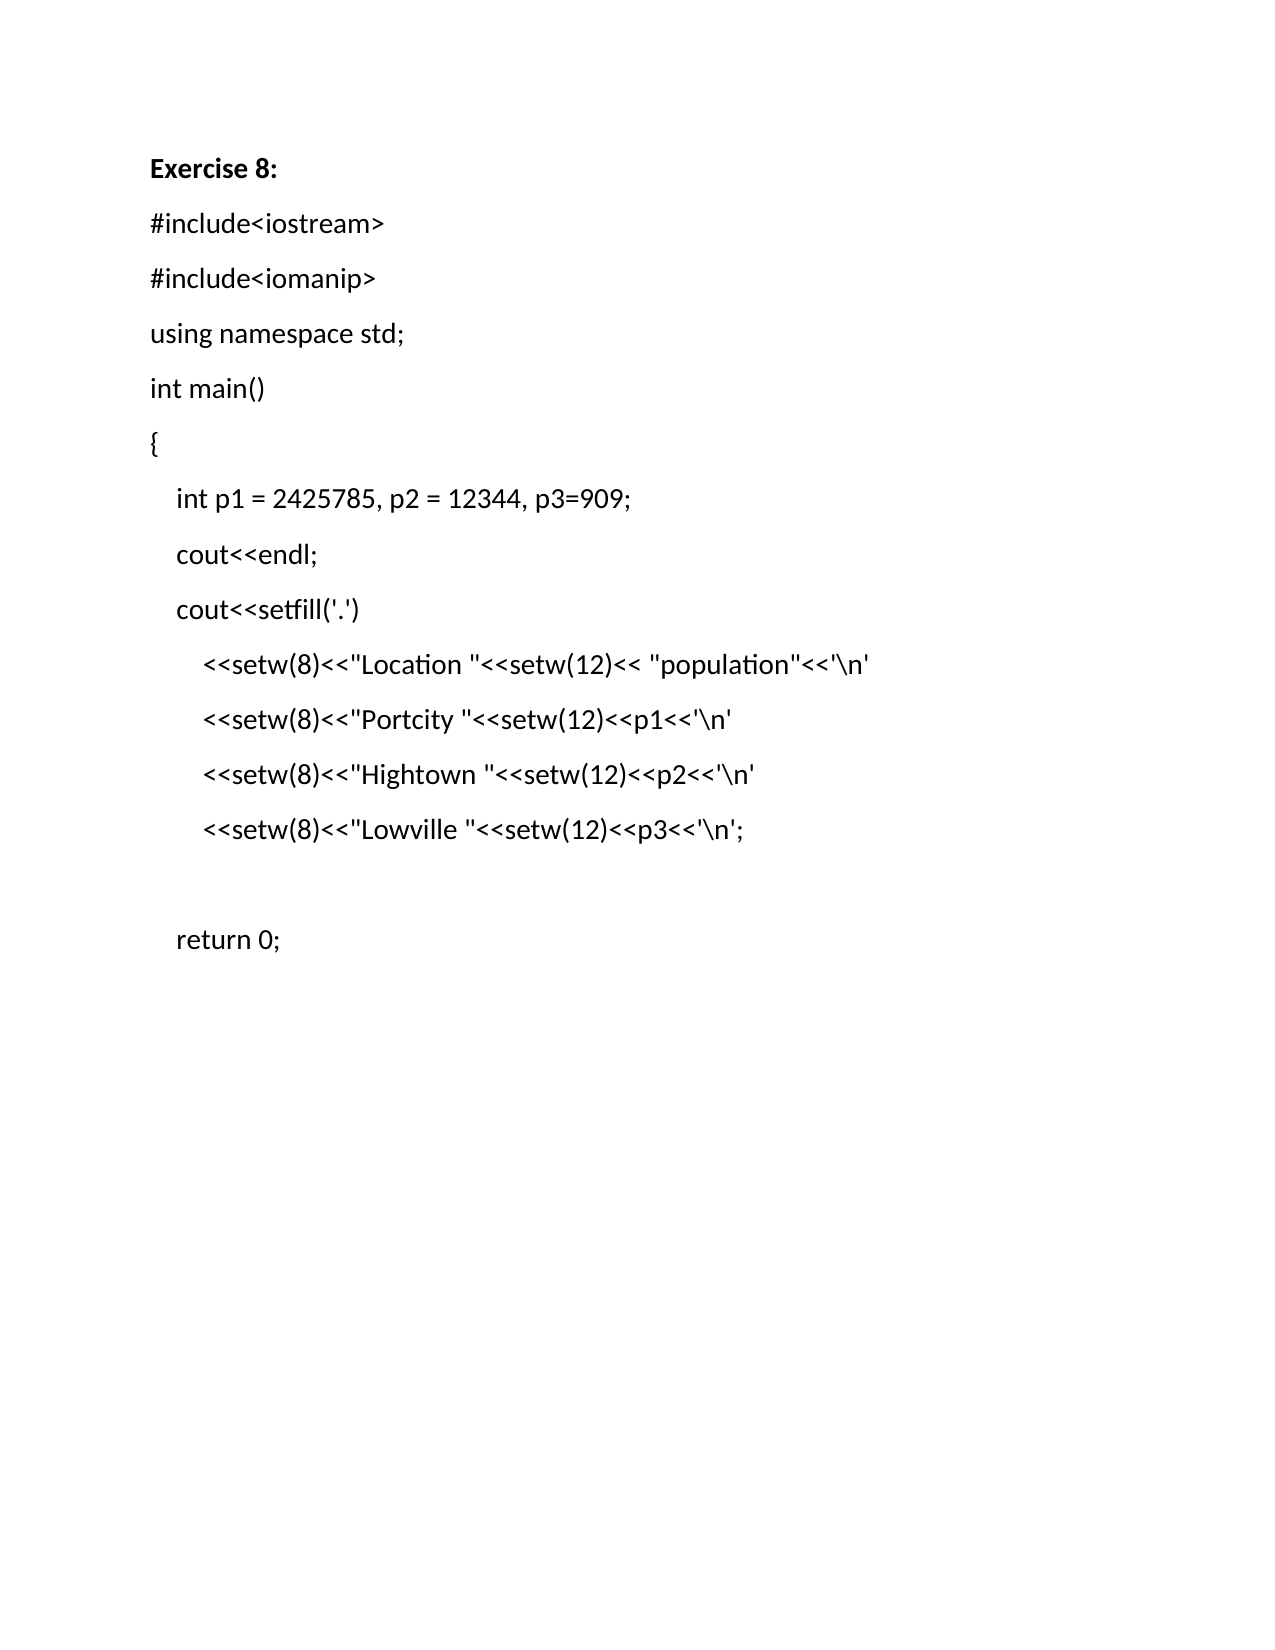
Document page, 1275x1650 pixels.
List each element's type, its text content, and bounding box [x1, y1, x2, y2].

text cout<<endl; [150, 536, 1125, 571]
text { [150, 426, 1125, 461]
text #include<iostream> [150, 205, 1125, 241]
text <<setw(8)<<"Location "<<setw(12)<< "population"<<'\n' [150, 646, 1125, 682]
text using namespace std; [150, 315, 1125, 351]
text <<setw(8)<<"Portcity "<<setw(12)<<p1<<'\n' [150, 701, 1125, 737]
text Exercise 8: [150, 150, 1125, 186]
text int p1 = 2425785, p2 = 12344, p3=909; [150, 481, 1125, 516]
text cout<<setfill('.') [150, 591, 1125, 626]
text <<setw(8)<<"Hightown "<<setw(12)<<p2<<'\n' [150, 756, 1125, 792]
text return 0; [150, 921, 1125, 957]
text <<setw(8)<<"Lowville "<<setw(12)<<p3<<'\n'; [150, 811, 1125, 847]
text int main() [150, 370, 1125, 406]
text #include<iomanip> [150, 260, 1125, 296]
